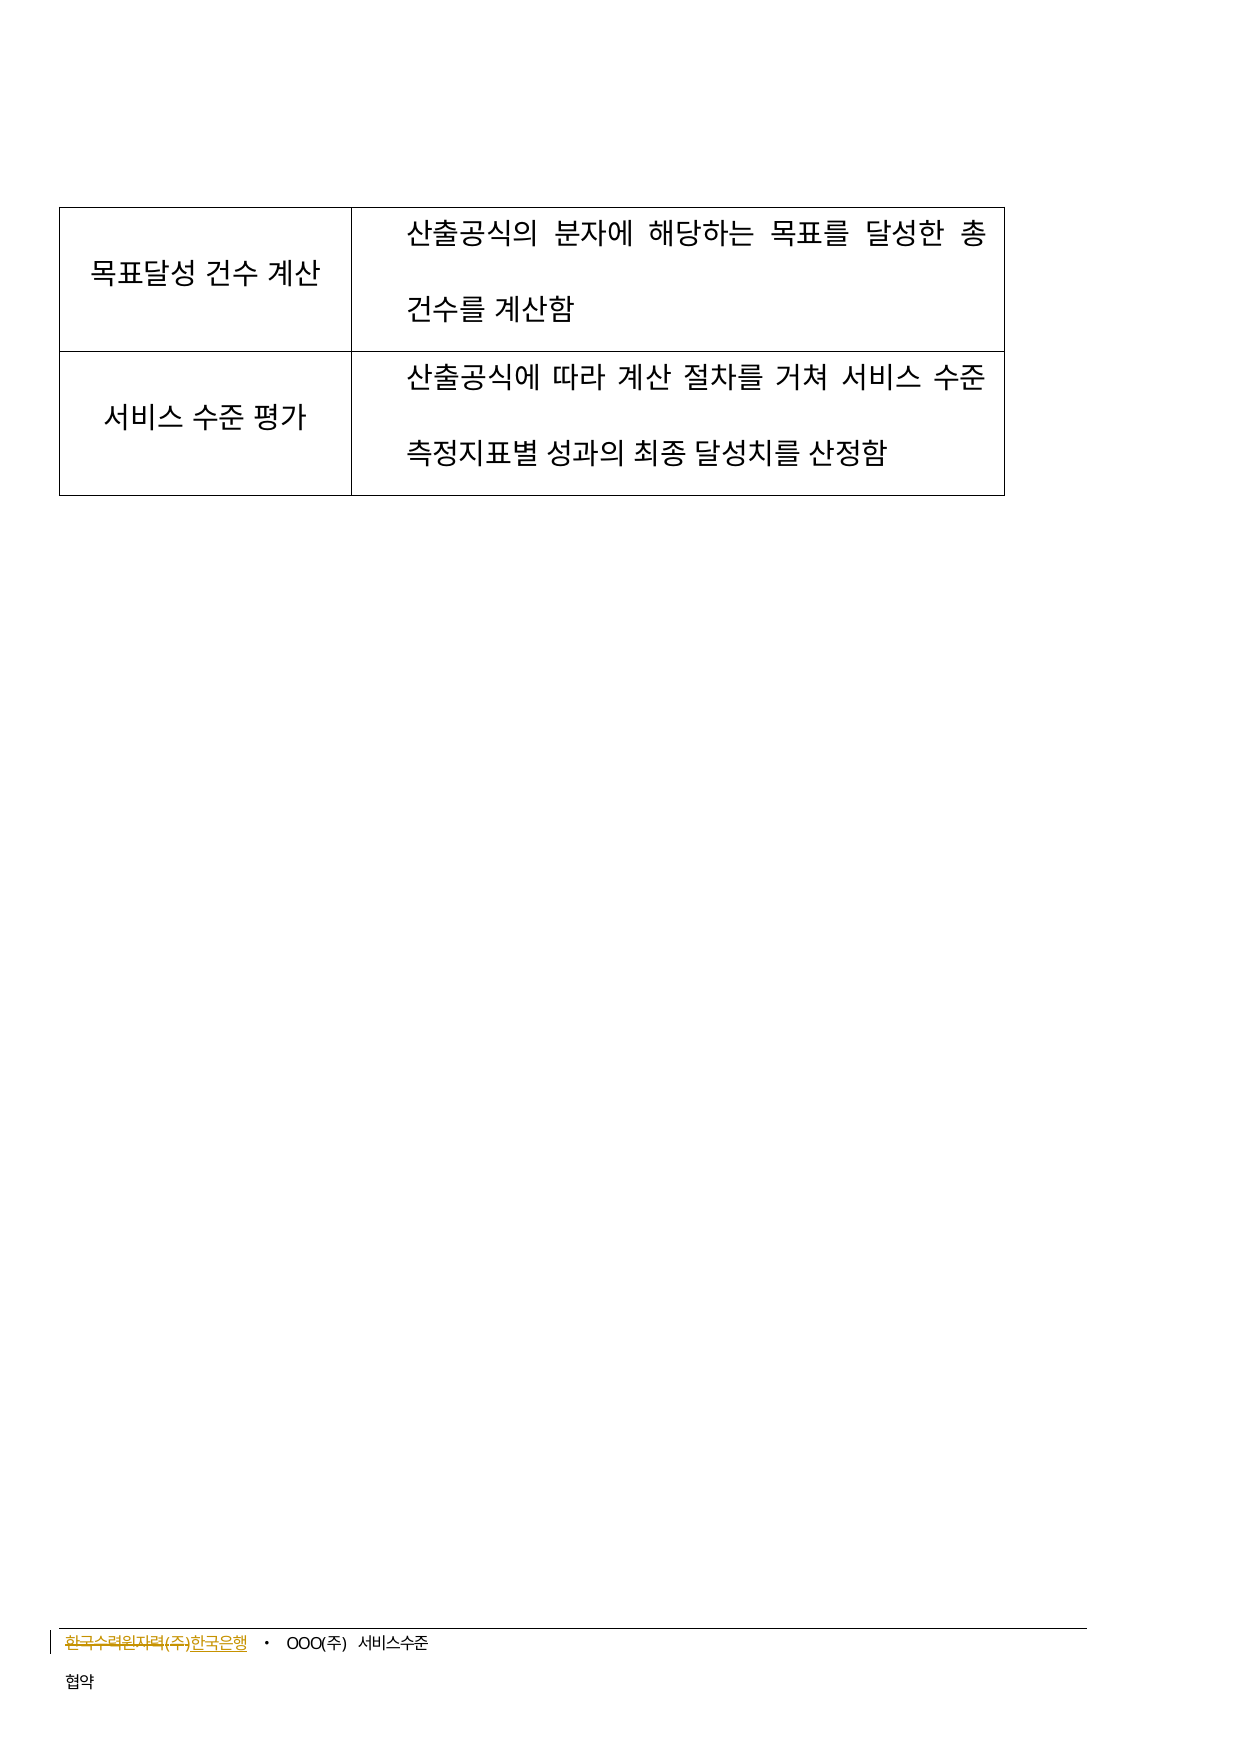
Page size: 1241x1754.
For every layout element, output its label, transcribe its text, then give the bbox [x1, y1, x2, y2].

table_cell 산출공식의 분자에 해당하는 목표를 달성한 총 건수를 계산함 [352, 208, 1004, 351]
table_cell 산출공식에 따라 계산 절차를 거쳐 서비스 수준 측정지표별 성과의 최종 달성치를 산정함 [352, 352, 1004, 495]
table_cell 목표달성 건수 계산 [60, 208, 351, 351]
table_cell 서비스 수준 평가 [60, 352, 351, 495]
